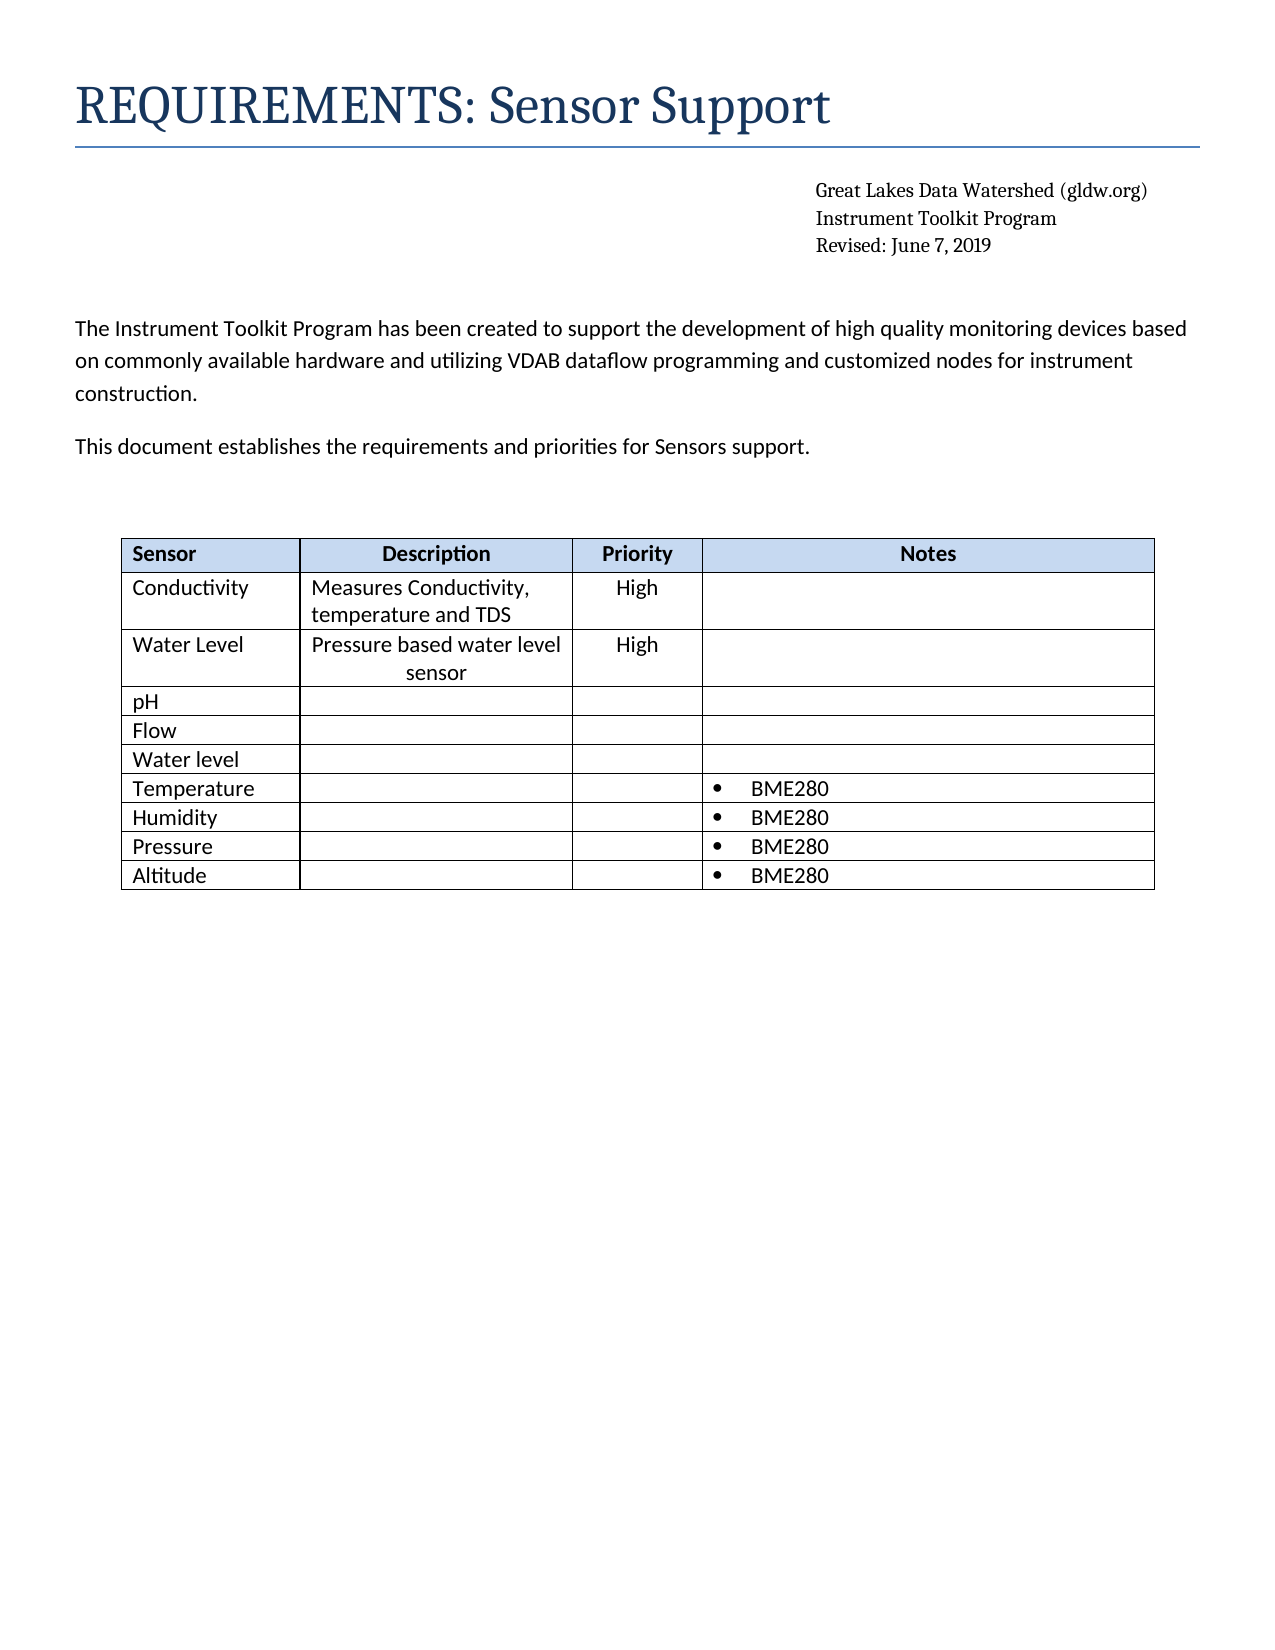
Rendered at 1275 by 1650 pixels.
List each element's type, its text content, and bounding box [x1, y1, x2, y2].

text Revised: June 7, 2019 [816, 234, 1200, 258]
table_cell Water level [122, 745, 299, 773]
text The Instrument Toolkit Program has been created to support the development of high quality monitoring devices based on commonly available hardware and utilizing VDAB dataflow programming and customized nodes for instrument construction. [75, 314, 1200, 407]
title REQUIREMENTS: Sensor Support [75, 75, 1200, 146]
table_cell [573, 687, 702, 715]
text Great Lakes Data Watershed (gldw.org) [816, 179, 1200, 203]
table_cell Temperature [122, 774, 299, 802]
table_cell Water Level [122, 630, 299, 686]
table_cell [573, 832, 702, 860]
table_cell Conductivity [122, 573, 299, 629]
table_cell BME280 [703, 832, 1154, 860]
table_cell [703, 687, 1154, 715]
table_cell BME280 [703, 803, 1154, 831]
table_cell [301, 803, 572, 831]
table_cell [573, 861, 702, 889]
table_cell [573, 774, 702, 802]
table_cell [301, 861, 572, 889]
table_cell [703, 745, 1154, 773]
table_cell Pressure [122, 832, 299, 860]
table_cell [573, 803, 702, 831]
table_cell [301, 687, 572, 715]
table_cell Altitude [122, 861, 299, 889]
table_header Sensor [122, 539, 299, 572]
table_cell BME280 [703, 774, 1154, 802]
table_cell Humidity [122, 803, 299, 831]
table_cell [301, 745, 572, 773]
table_cell Measures Conductivity, temperature and TDS [301, 573, 572, 629]
text This document establishes the requirements and priorities for Sensors support. [75, 432, 1200, 460]
table_cell BME280 [703, 861, 1154, 889]
table_cell [703, 716, 1154, 744]
table_cell [301, 832, 572, 860]
table_cell [573, 716, 702, 744]
table_cell [703, 630, 1154, 686]
text Instrument Toolkit Program [816, 206, 1200, 230]
table_cell Flow [122, 716, 299, 744]
table_cell pH [122, 687, 299, 715]
table_cell [703, 573, 1154, 629]
table_header Description [301, 539, 572, 572]
table_cell [301, 774, 572, 802]
table_cell High [573, 573, 702, 629]
table_cell High [573, 630, 702, 686]
table_header Priority [573, 539, 702, 572]
table_cell Pressure based water level sensor [301, 630, 572, 686]
table_cell [573, 745, 702, 773]
table_header Notes [703, 539, 1154, 572]
table_cell [301, 716, 572, 744]
